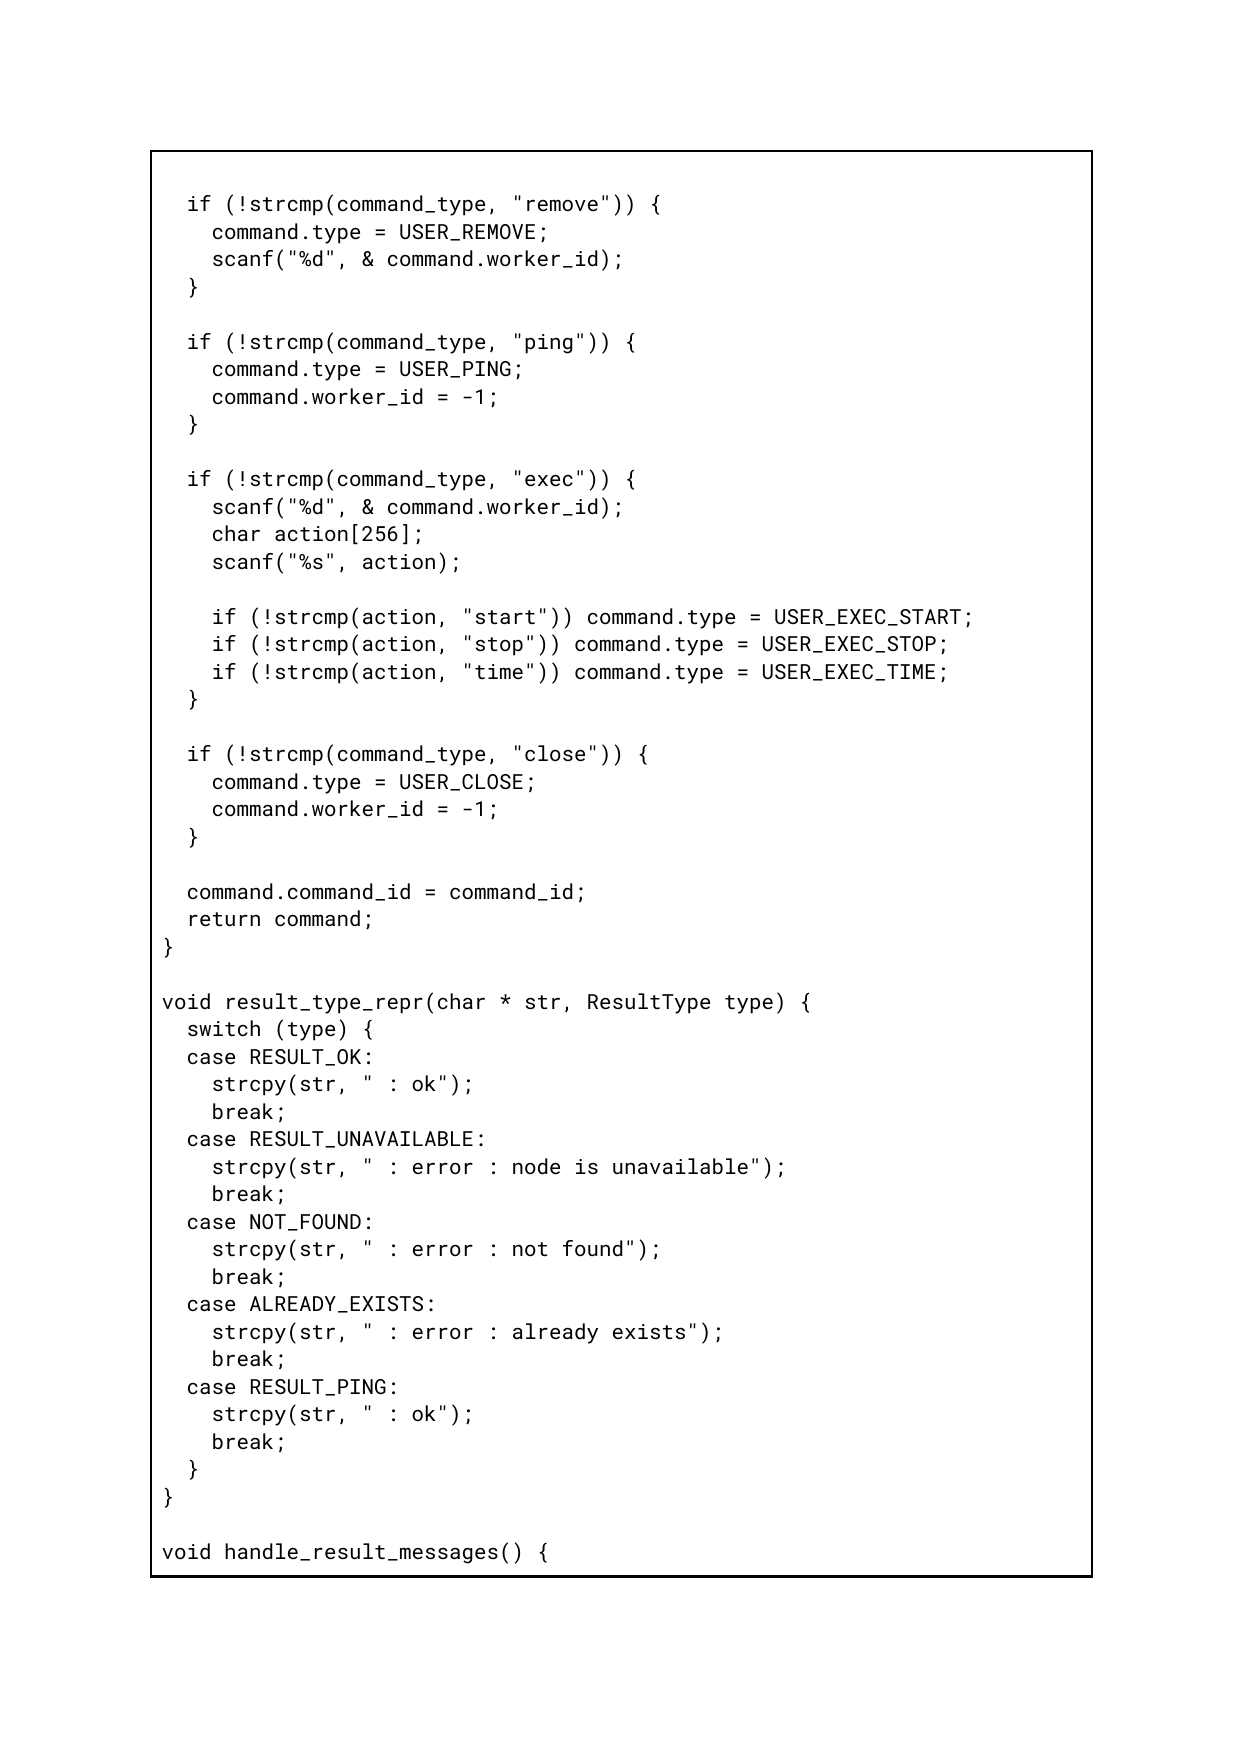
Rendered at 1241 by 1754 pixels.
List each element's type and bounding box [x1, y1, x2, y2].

table_header [152, 152, 1091, 1575]
